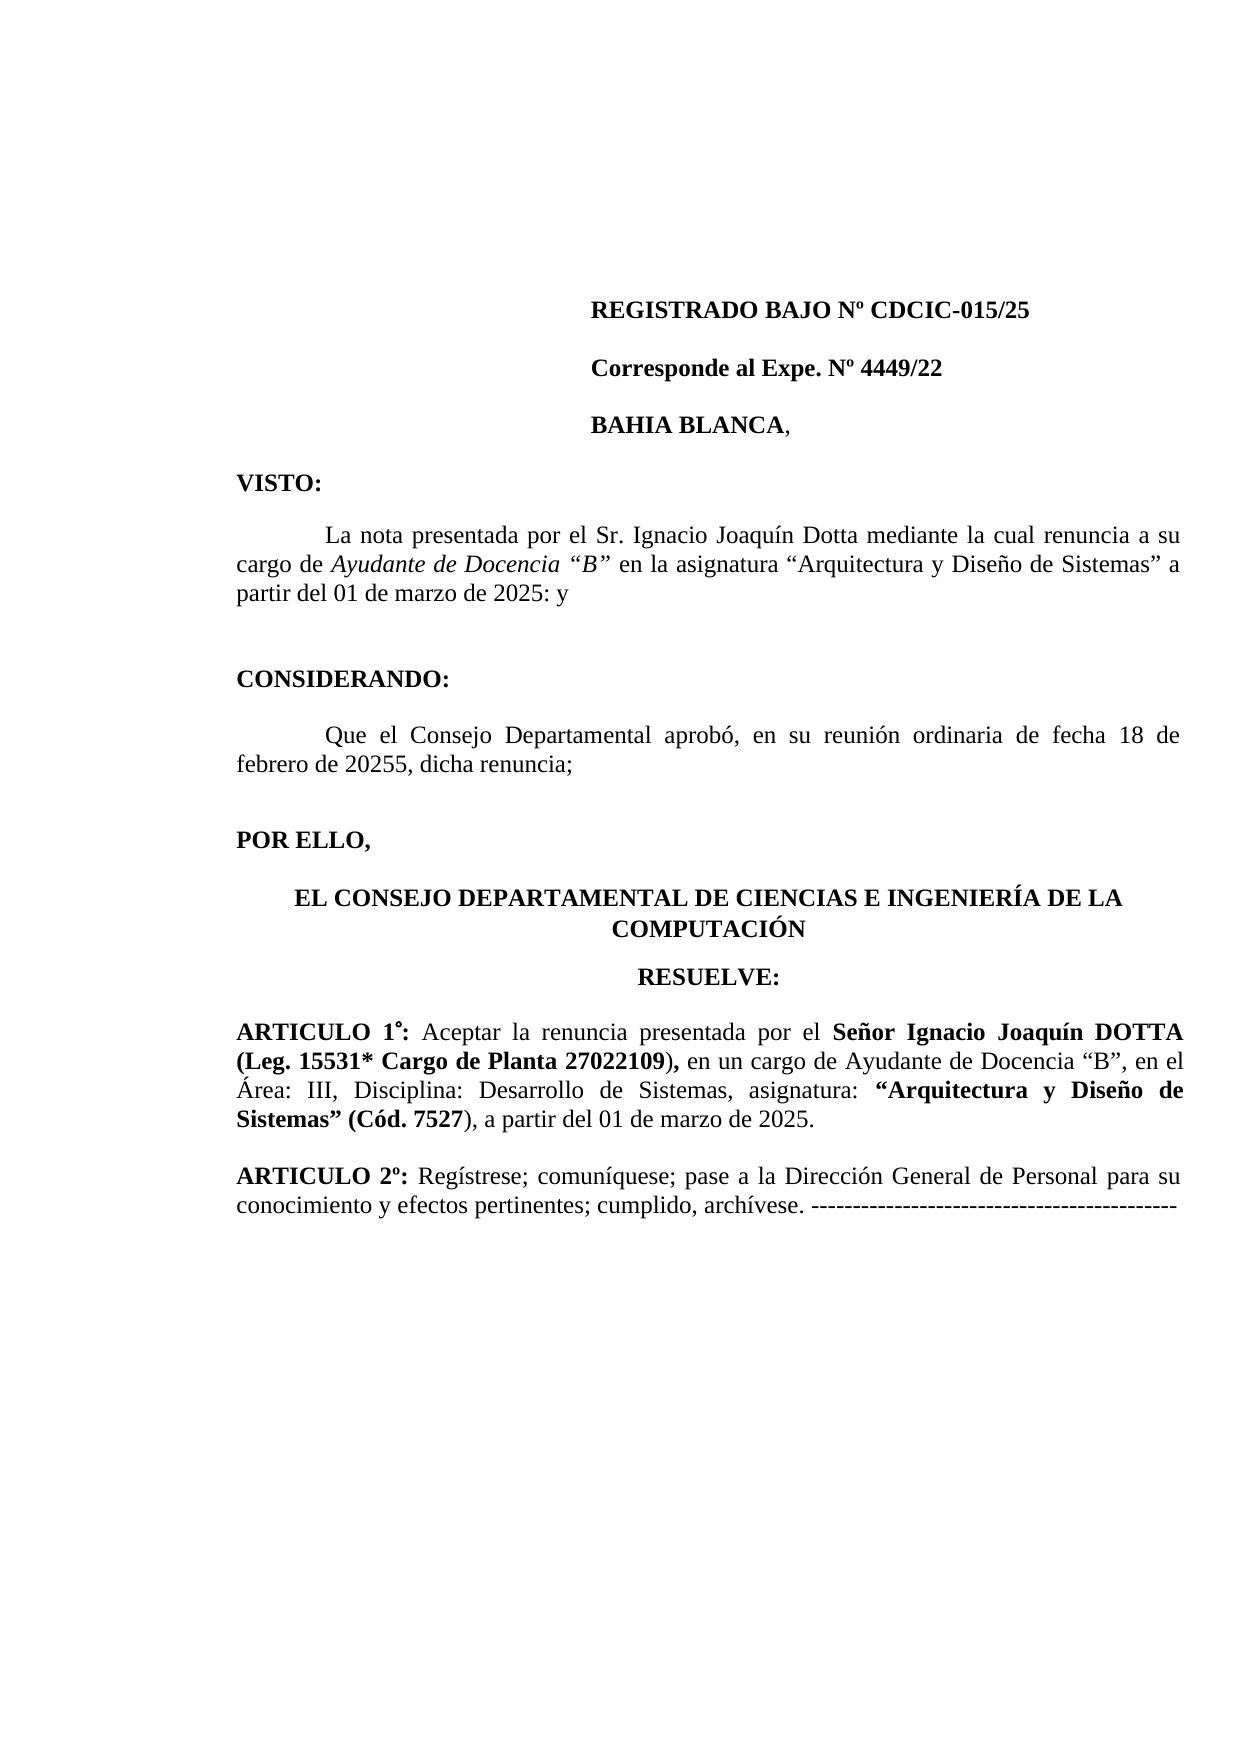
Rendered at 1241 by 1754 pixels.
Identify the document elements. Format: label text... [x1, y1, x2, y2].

text La nota presentada por el Sr. Ignacio Joaquín Dotta mediante la cual renuncia a su cargo de Ayudante de Docencia “B” en la asignatura “Arquitectura y Diseño de Sistemas” a partir del 01 de marzo de 2025: y [236, 521, 1181, 607]
text RESUELVE: [236, 962, 1181, 990]
text CONSIDERANDO: [236, 664, 1181, 693]
text EL CONSEJO DEPARTAMENTAL DE CIENCIAS E INGENIERÍA DE LA COMPUTACIÓN [236, 883, 1181, 943]
text Que el Consejo Departamental aprobó, en su reunión ordinaria de fecha 18 de febrero de 20255, dicha renuncia; [236, 720, 1181, 778]
text ARTICULO 1: Aceptar la renuncia presentada por el Señor Ignacio Joaquín DOTTA (Leg. 15531* Cargo de Planta 27022109), en un cargo de Ayudante de Docencia “B”, en el Área: III, Disciplina: Desarrollo de Sistemas, asignatura: “Arquitectura y Diseño de Sistemas” (Cód. 7527), a partir del 01 de marzo de 2025. [236, 1017, 1184, 1132]
text ARTICULO 2º: Regístrese; comuníquese; pase a la Dirección General de Personal para su conocimiento y efectos pertinentes; cumplido, archívese. -------------------------------------------- [236, 1161, 1181, 1219]
text POR ELLO, [236, 825, 1181, 854]
text BAHIA BLANCA, [236, 410, 1181, 439]
text Corresponde al Expe. Nº 4449/22 [236, 353, 1181, 382]
text VISTO: [236, 468, 1181, 497]
subtitle REGISTRADO BAJO Nº CDCIC-015/25 [236, 295, 1181, 324]
